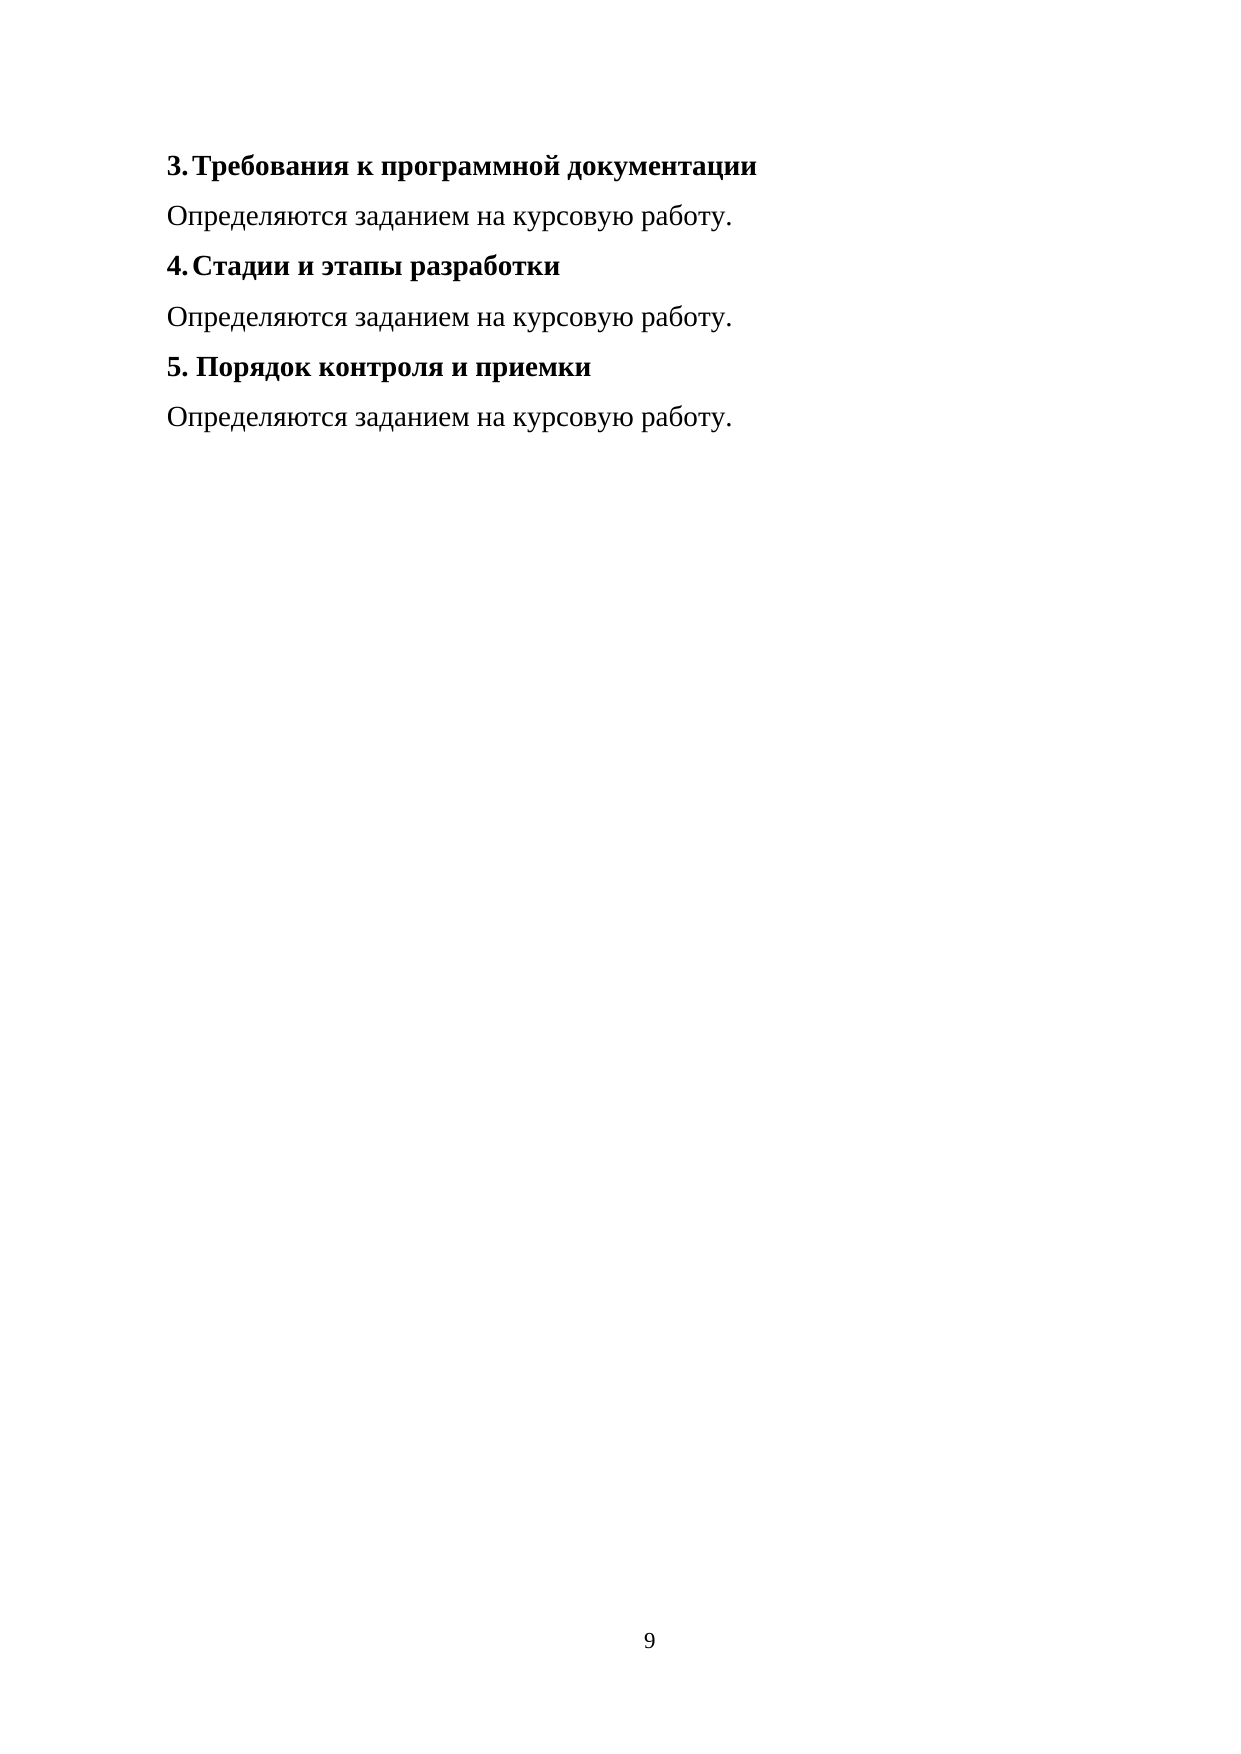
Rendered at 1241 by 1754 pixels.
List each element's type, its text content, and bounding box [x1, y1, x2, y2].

text Определяются заданием на курсовую работу. [118, 198, 1180, 232]
list Требования к программной документации [118, 148, 1181, 181]
text Определяются заданием на курсовую работу. [118, 399, 1180, 433]
text 5. Порядок контроля и приемки [118, 349, 1181, 382]
text Определяются заданием на курсовую работу. [118, 299, 1180, 332]
list Стадии и этапы разработки [118, 248, 1181, 282]
